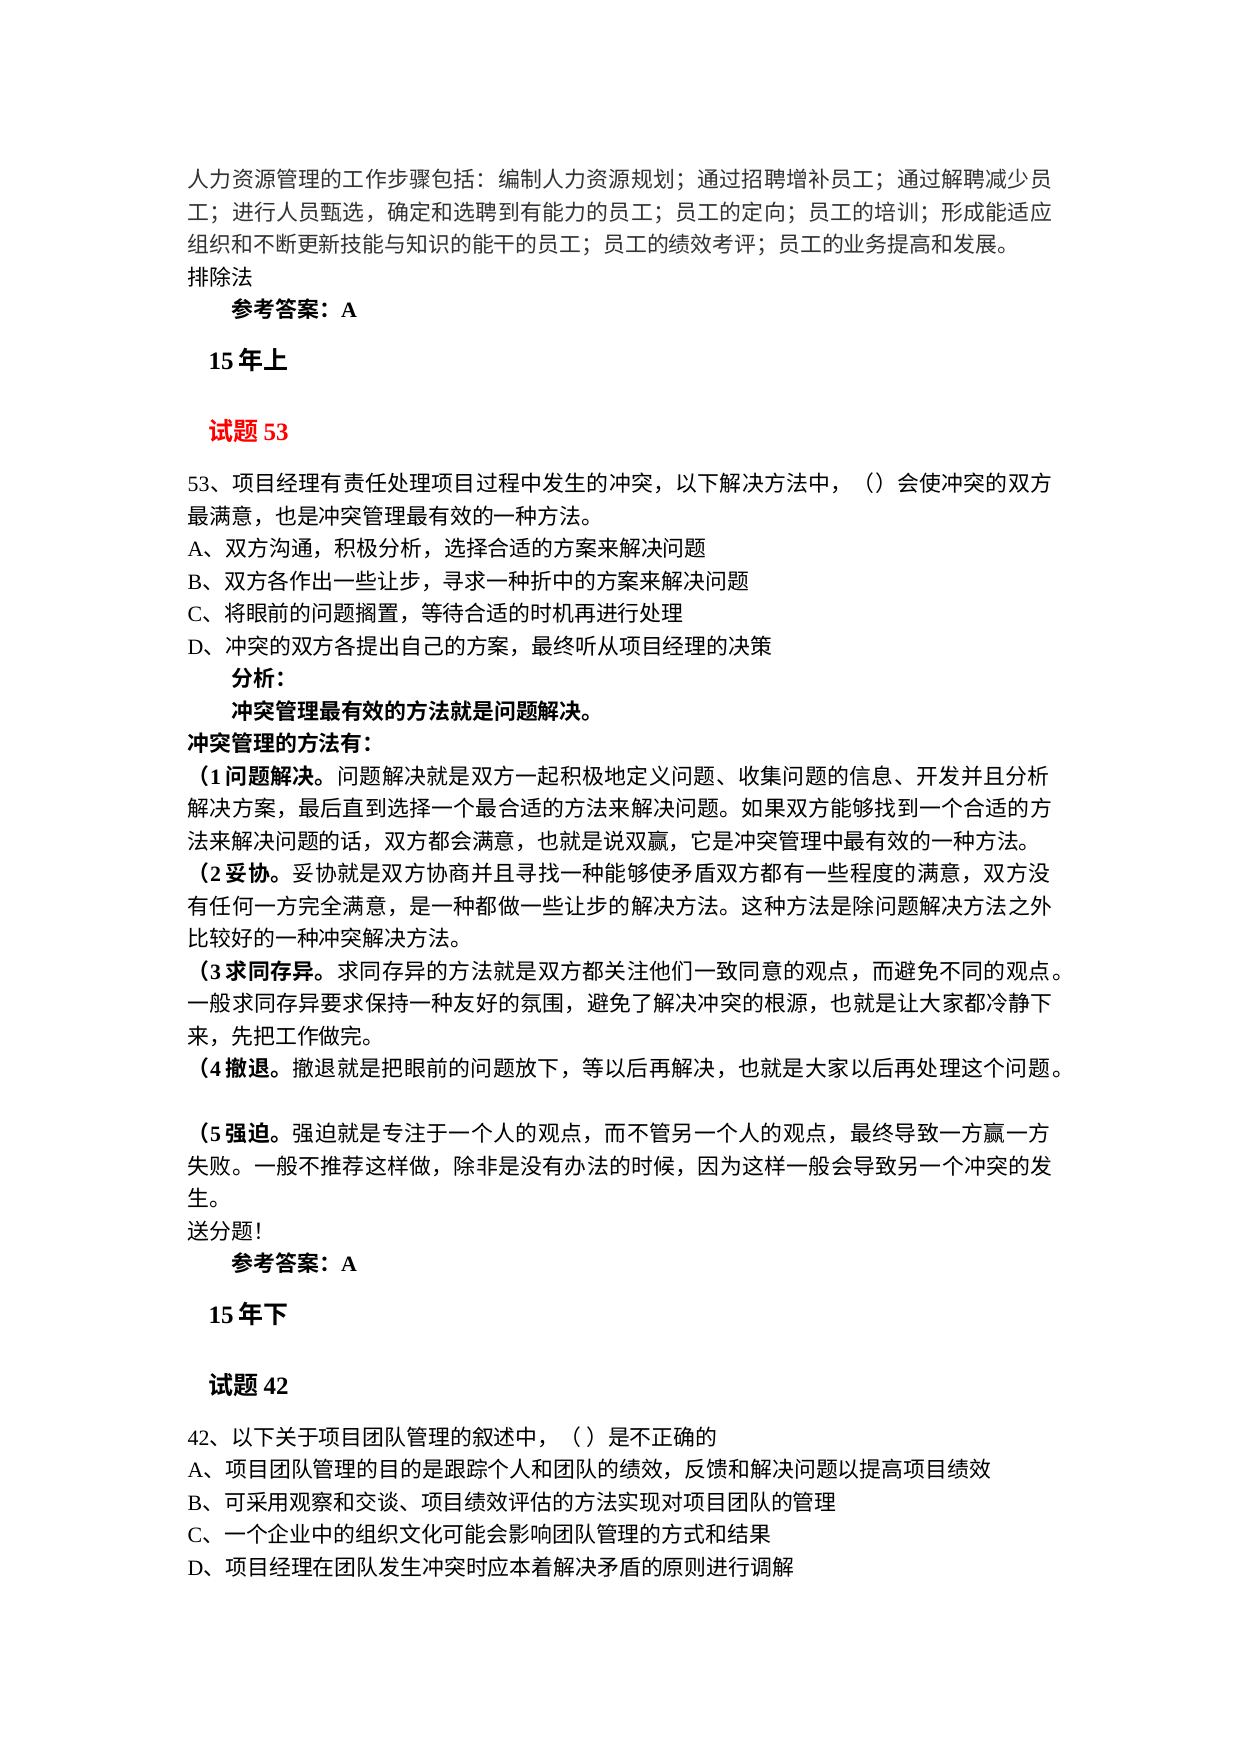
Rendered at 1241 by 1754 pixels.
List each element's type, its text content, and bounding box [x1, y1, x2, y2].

text 人力资源管理的工作步骤包括：编制人力资源规划；通过招聘增补员工；通过解聘减少员工；进行人员甄选，确定和选聘到有能力的员工；员工的定向；员工的培训；形成能适应组织和不断更新技能与知识的能干的员工；员工的绩效考评；员工的业务提高和发展。 [187, 162, 1053, 259]
text 送分题！ [187, 1213, 1053, 1246]
subtitle 15年上 [187, 341, 1053, 377]
subtitle 试题53 [187, 411, 1053, 448]
text 参考答案：A [187, 292, 1053, 324]
text 42、以下关于项目团队管理的叙述中，（ ）是不正确的 [187, 1419, 1053, 1452]
text 冲突管理最有效的方法就是问题解决。 [187, 693, 1053, 726]
text 53、项目经理有责任处理项目过程中发生的冲突，以下解决方法中，（）会使冲突的双方最满意，也是冲突管理最有效的一种方法。 [187, 466, 1053, 531]
text 排除法 [187, 259, 1053, 292]
text B、可采用观察和交谈、项目绩效评估的方法实现对项目团队的管理 [187, 1484, 1053, 1517]
text D、项目经理在团队发生冲突时应本着解决矛盾的原则进行调解 [187, 1549, 1053, 1582]
text B、双方各作出一些让步，寻求一种折中的方案来解决问题 [187, 563, 1053, 596]
text 冲突管理的方法有： （1问题解决。问题解决就是双方一起积极地定义问题、收集问题的信息、开发并且分析解决方案，最后直到选择一个最合适的方法来解决问题。如果双方能够找到一个合适的方法来解决问题的话，双方都会满意，也就是说双赢，它是冲突管理中最有效的一种方法。 （2妥协。妥协就是双方协商并且寻找一种能够使矛盾双方都有一些程度的满意，双方没有任何一方完全满意，是一种都做一些让步的解决方法。这种方法是除问题解决方法之外比较好的一种冲突解决方法。 （3求同存异。求同存异的方法就是双方都关注他们一致同意的观点，而避免不同的观点。一般求同存异要求保持一种友好的氛围，避免了解决冲突的根源，也就是让大家都冷静下来，先把工作做完。 （4撤退。撤退就是把眼前的问题放下，等以后再解决，也就是大家以后再处理这个问题。 （5强迫。强迫就是专注于一个人的观点，而不管另一个人的观点，最终导致一方赢一方失败。一般不推荐这样做，除非是没有办法的时候，因为这样一般会导致另一个冲突的发生。 [187, 726, 1053, 1213]
subtitle 15年下 [187, 1294, 1053, 1331]
subtitle 试题42 [187, 1365, 1053, 1401]
text A、双方沟通，积极分析，选择合适的方案来解决问题 [187, 531, 1053, 563]
text 参考答案：A [187, 1246, 1053, 1278]
text C、将眼前的问题搁置，等待合适的时机再进行处理 [187, 596, 1053, 628]
text 分析： [187, 661, 1053, 693]
text D、冲突的双方各提出自己的方案，最终听从项目经理的决策 [187, 628, 1053, 661]
text A、项目团队管理的目的是跟踪个人和团队的绩效，反馈和解决问题以提高项目绩效 [187, 1452, 1053, 1484]
text C、一个企业中的组织文化可能会影响团队管理的方式和结果 [187, 1517, 1053, 1549]
